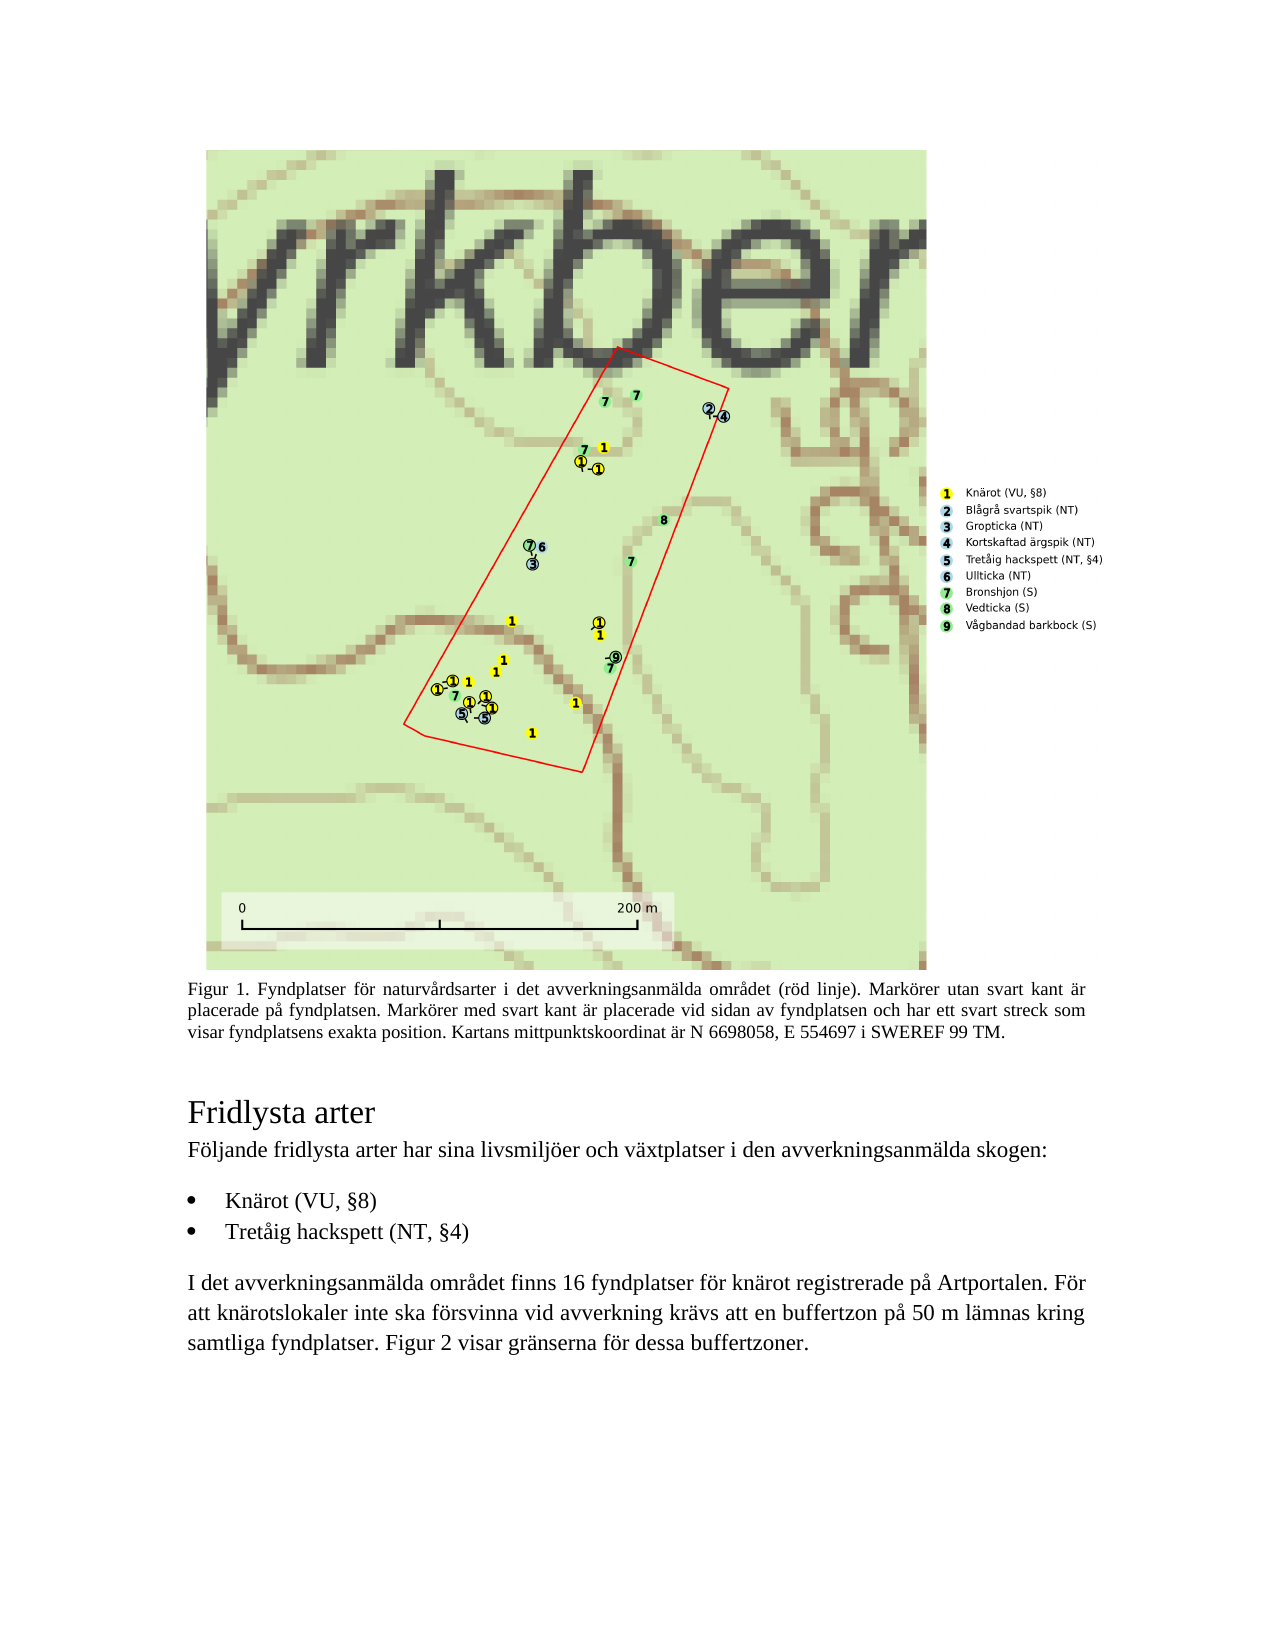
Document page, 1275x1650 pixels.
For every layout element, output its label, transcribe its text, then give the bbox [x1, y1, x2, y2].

subtitle Fridlysta arter [187, 1092, 1087, 1131]
text Figur 1. Fyndplatser för naturvårdsarter i det avverkningsanmälda området (röd linje). Markörer utan svart kant är placerade på fyndplatsen. Markörer med svart kant är placerade vid sidan av fyndplatsen och har ett svart streck som visar fyndplatsens exakta position. Kartans mittpunktskoordinat är N 6698058, E 554697 i SWEREF 99 TM. [187, 978, 1087, 1042]
picture [206, 150, 1107, 970]
list Knärot (VU, §8) [187, 1187, 1087, 1214]
list Tretåig hackspett (NT, §4) [187, 1218, 1087, 1244]
text I det avverkningsanmälda området finns 16 fyndplatser för knärot registrerade på Artportalen. För att knärotslokaler inte ska försvinna vid avverkning krävs att en buffertzon på 50 m lämnas kring samtliga fyndplatser. Figur 2 visar gränserna för dessa buffertzoner. [187, 1269, 1087, 1356]
text Följande fridlysta arter har sina livsmiljöer och växtplatser i den avverkningsanmälda skogen: [187, 1136, 1087, 1163]
